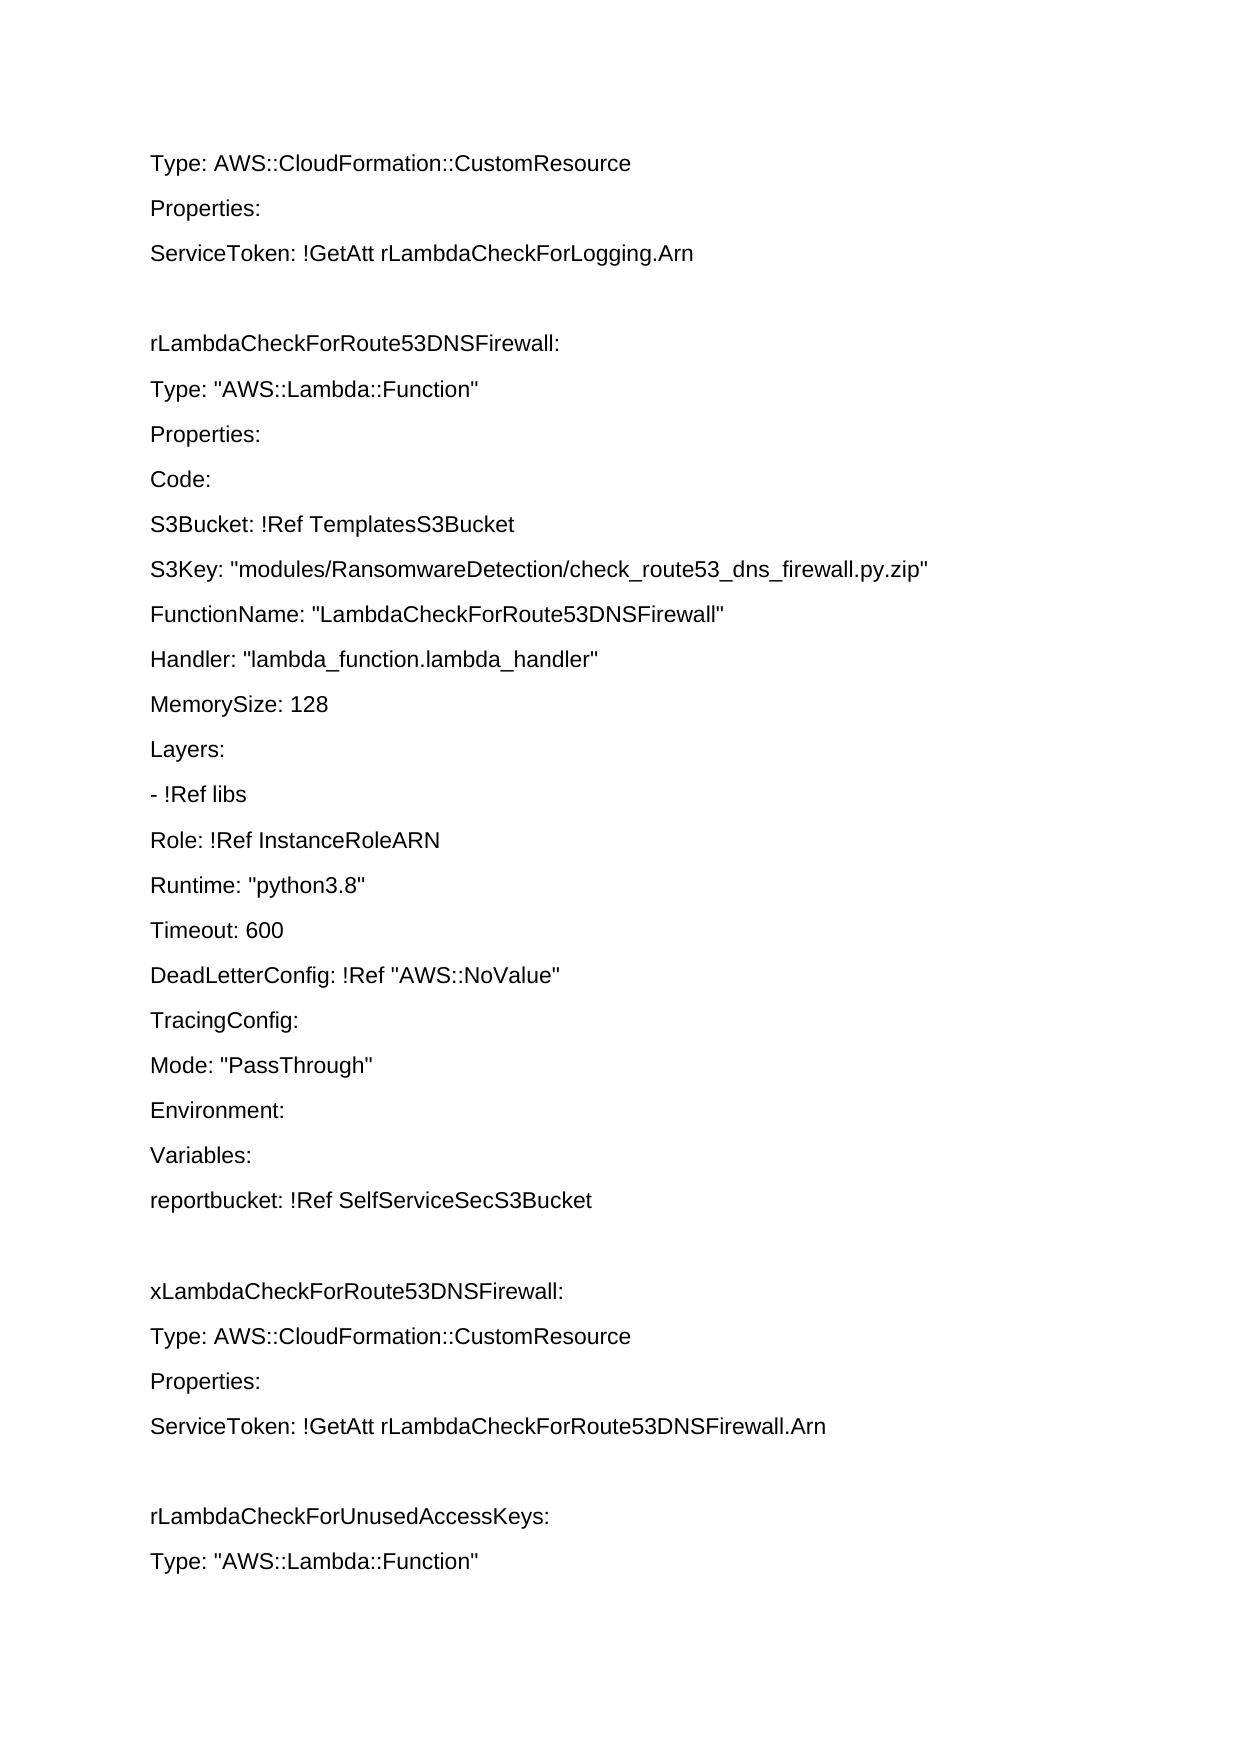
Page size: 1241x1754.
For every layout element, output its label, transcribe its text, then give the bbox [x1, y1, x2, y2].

text Variables: [150, 1142, 1090, 1169]
text Code: [150, 466, 1090, 492]
text xLambdaCheckForRoute53DNSFirewall: [150, 1278, 1090, 1304]
text S3Bucket: !Ref TemplatesS3Bucket [150, 511, 1090, 537]
text Runtime: "python3.8" [150, 872, 1090, 898]
text DeadLetterConfig: !Ref "AWS::NoValue" [150, 962, 1090, 988]
text Type: "AWS::Lambda::Function" [150, 376, 1090, 402]
text reportbucket: !Ref SelfServiceSecS3Bucket [150, 1187, 1090, 1214]
text Properties: [150, 195, 1090, 221]
text Environment: [150, 1097, 1090, 1123]
text FunctionName: "LambdaCheckForRoute53DNSFirewall" [150, 601, 1090, 627]
text Role: !Ref InstanceRoleARN [150, 827, 1090, 853]
text ServiceToken: !GetAtt rLambdaCheckForLogging.Arn [150, 240, 1090, 267]
text Properties: [150, 421, 1090, 447]
text TracingConfig: [150, 1007, 1090, 1033]
text - !Ref libs [150, 781, 1090, 808]
text Mode: "PassThrough" [150, 1052, 1090, 1078]
text rLambdaCheckForUnusedAccessKeys: [150, 1503, 1090, 1529]
text Timeout: 600 [150, 917, 1090, 943]
text rLambdaCheckForRoute53DNSFirewall: [150, 330, 1090, 357]
text S3Key: "modules/RansomwareDetection/check_route53_dns_firewall.py.zip" [150, 556, 1090, 582]
text Handler: "lambda_function.lambda_handler" [150, 646, 1090, 672]
text Type: "AWS::Lambda::Function" [150, 1548, 1090, 1574]
text Properties: [150, 1368, 1090, 1394]
text Type: AWS::CloudFormation::CustomResource [150, 1323, 1090, 1349]
text MemorySize: 128 [150, 691, 1090, 718]
text ServiceToken: !GetAtt rLambdaCheckForRoute53DNSFirewall.Arn [150, 1413, 1090, 1439]
text Type: AWS::CloudFormation::CustomResource [150, 150, 1090, 176]
text Layers: [150, 736, 1090, 763]
